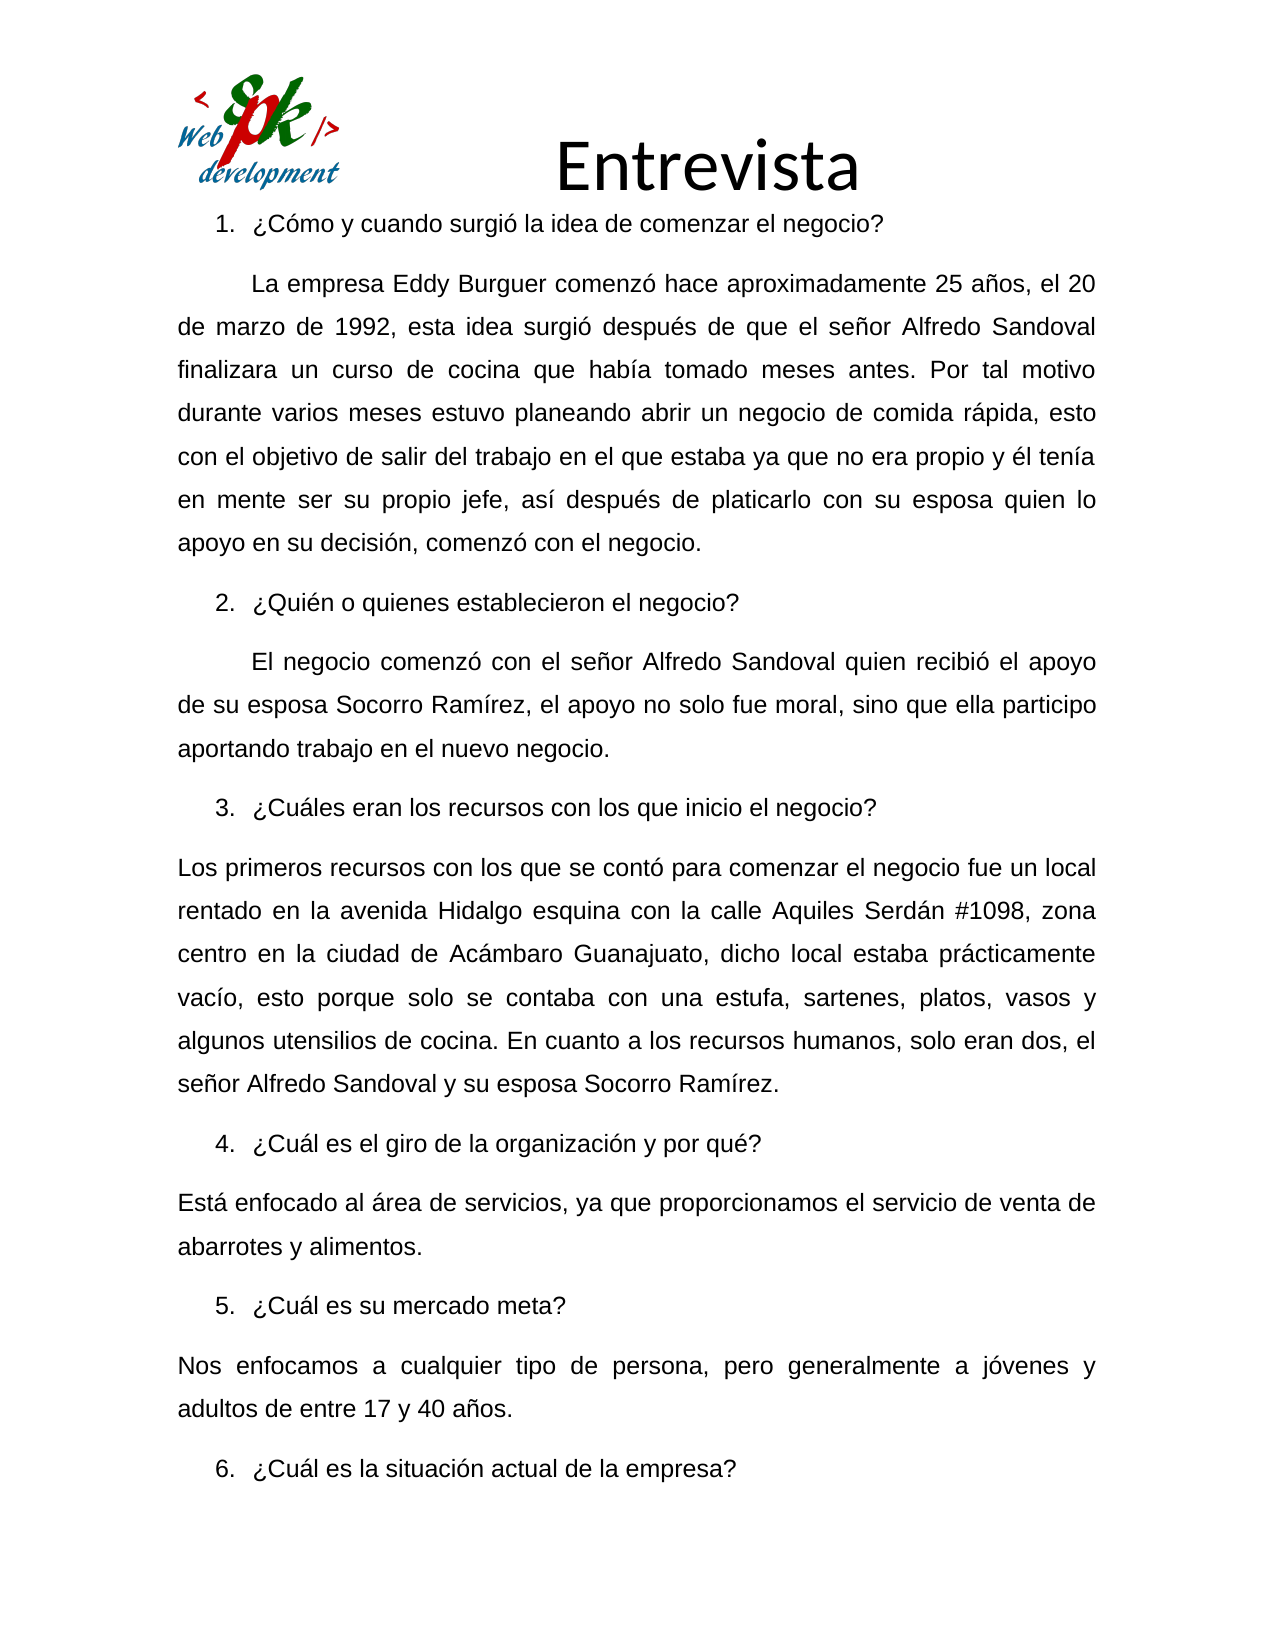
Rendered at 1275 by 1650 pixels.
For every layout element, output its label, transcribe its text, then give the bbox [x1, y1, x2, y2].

text La empresa Eddy Burguer comenzó hace aproximadamente 25 años, el 20 de marzo de 1992, esta idea surgió después de que el señor Alfredo Sandoval finalizara un curso de cocina que había tomado meses antes. Por tal motivo durante varios meses estuvo planeando abrir un negocio de comida rápida, esto con el objetivo de salir del trabajo en el que estaba ya que no era propio y él tenía en mente ser su propio jefe, así después de platicarlo con su esposa quien lo apoyo en su decisión, comenzó con el negocio. [177, 269, 1098, 556]
list ¿Quién o quienes establecieron el negocio? [215, 587, 1098, 616]
text Los primeros recursos con los que se contó para comenzar el negocio fue un local rentado en la avenida Hidalgo esquina con la calle Aquiles Serdán #1098, zona centro en la ciudad de Acámbaro Guanajuato, dicho local estaba prácticamente vacío, esto porque solo se contaba con una estufa, sartenes, platos, vasos y algunos utensilios de cocina. En cuanto a los recursos humanos, solo eran dos, el señor Alfredo Sandoval y su esposa Socorro Ramírez. [177, 853, 1098, 1097]
picture [177, 73, 340, 191]
list ¿Cuáles eran los recursos con los que inicio el negocio? [215, 793, 1098, 822]
text Está enfocado al área de servicios, ya que proporcionamos el servicio de venta de abarrotes y alimentos. [177, 1188, 1098, 1260]
list ¿Cuál es el giro de la organización y por qué? [215, 1128, 1098, 1157]
list ¿Cuál es la situación actual de la empresa? [215, 1454, 1098, 1483]
text El negocio comenzó con el señor Alfredo Sandoval quien recibió el apoyo de su esposa Socorro Ramírez, el apoyo no solo fue moral, sino que ella participo aportando trabajo en el nuevo negocio. [177, 647, 1098, 762]
list ¿Cuál es su mercado meta? [215, 1291, 1098, 1320]
text Nos enfocamos a cualquier tipo de persona, pero generalmente a jóvenes y adultos de entre 17 y 40 años. [177, 1351, 1098, 1423]
list ¿Cómo y cuando surgió la idea de comenzar el negocio? [215, 209, 1098, 238]
